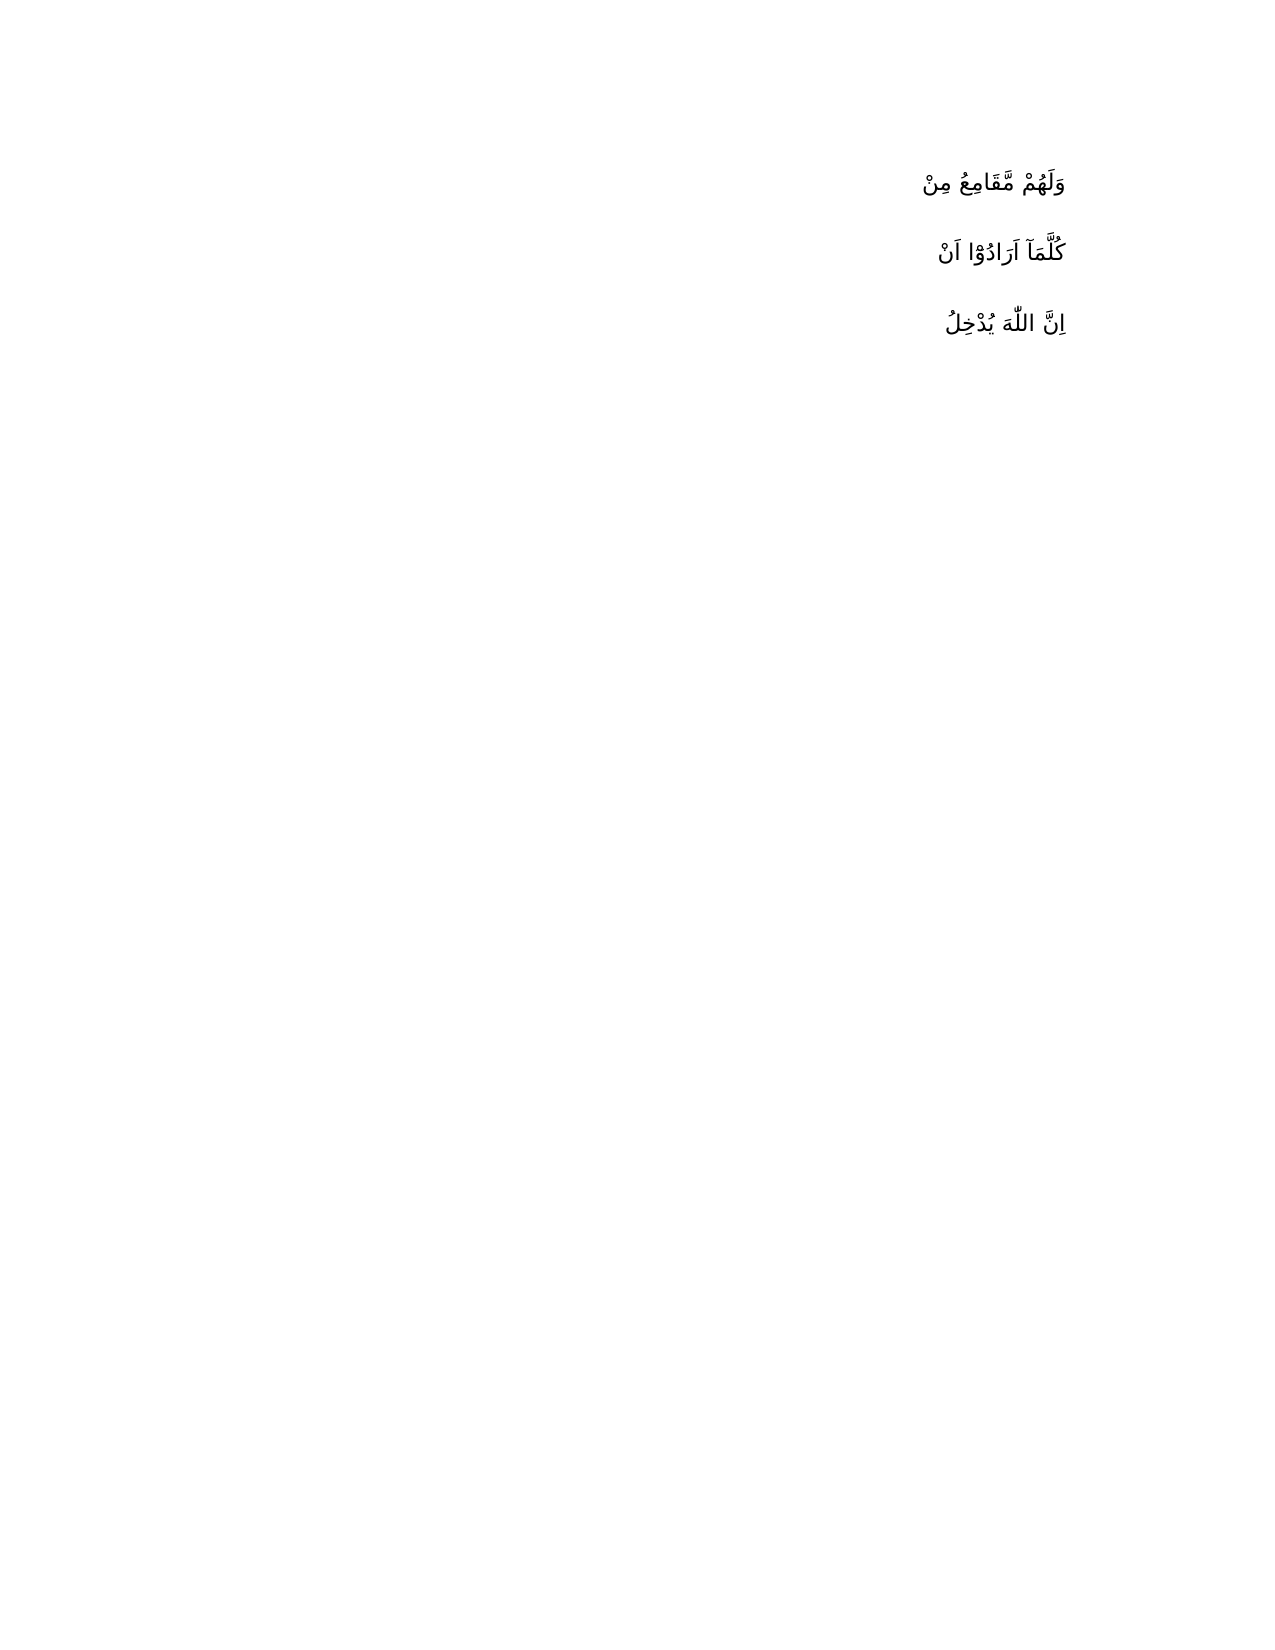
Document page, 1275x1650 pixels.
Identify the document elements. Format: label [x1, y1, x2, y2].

table_cell [176, 150, 1076, 362]
